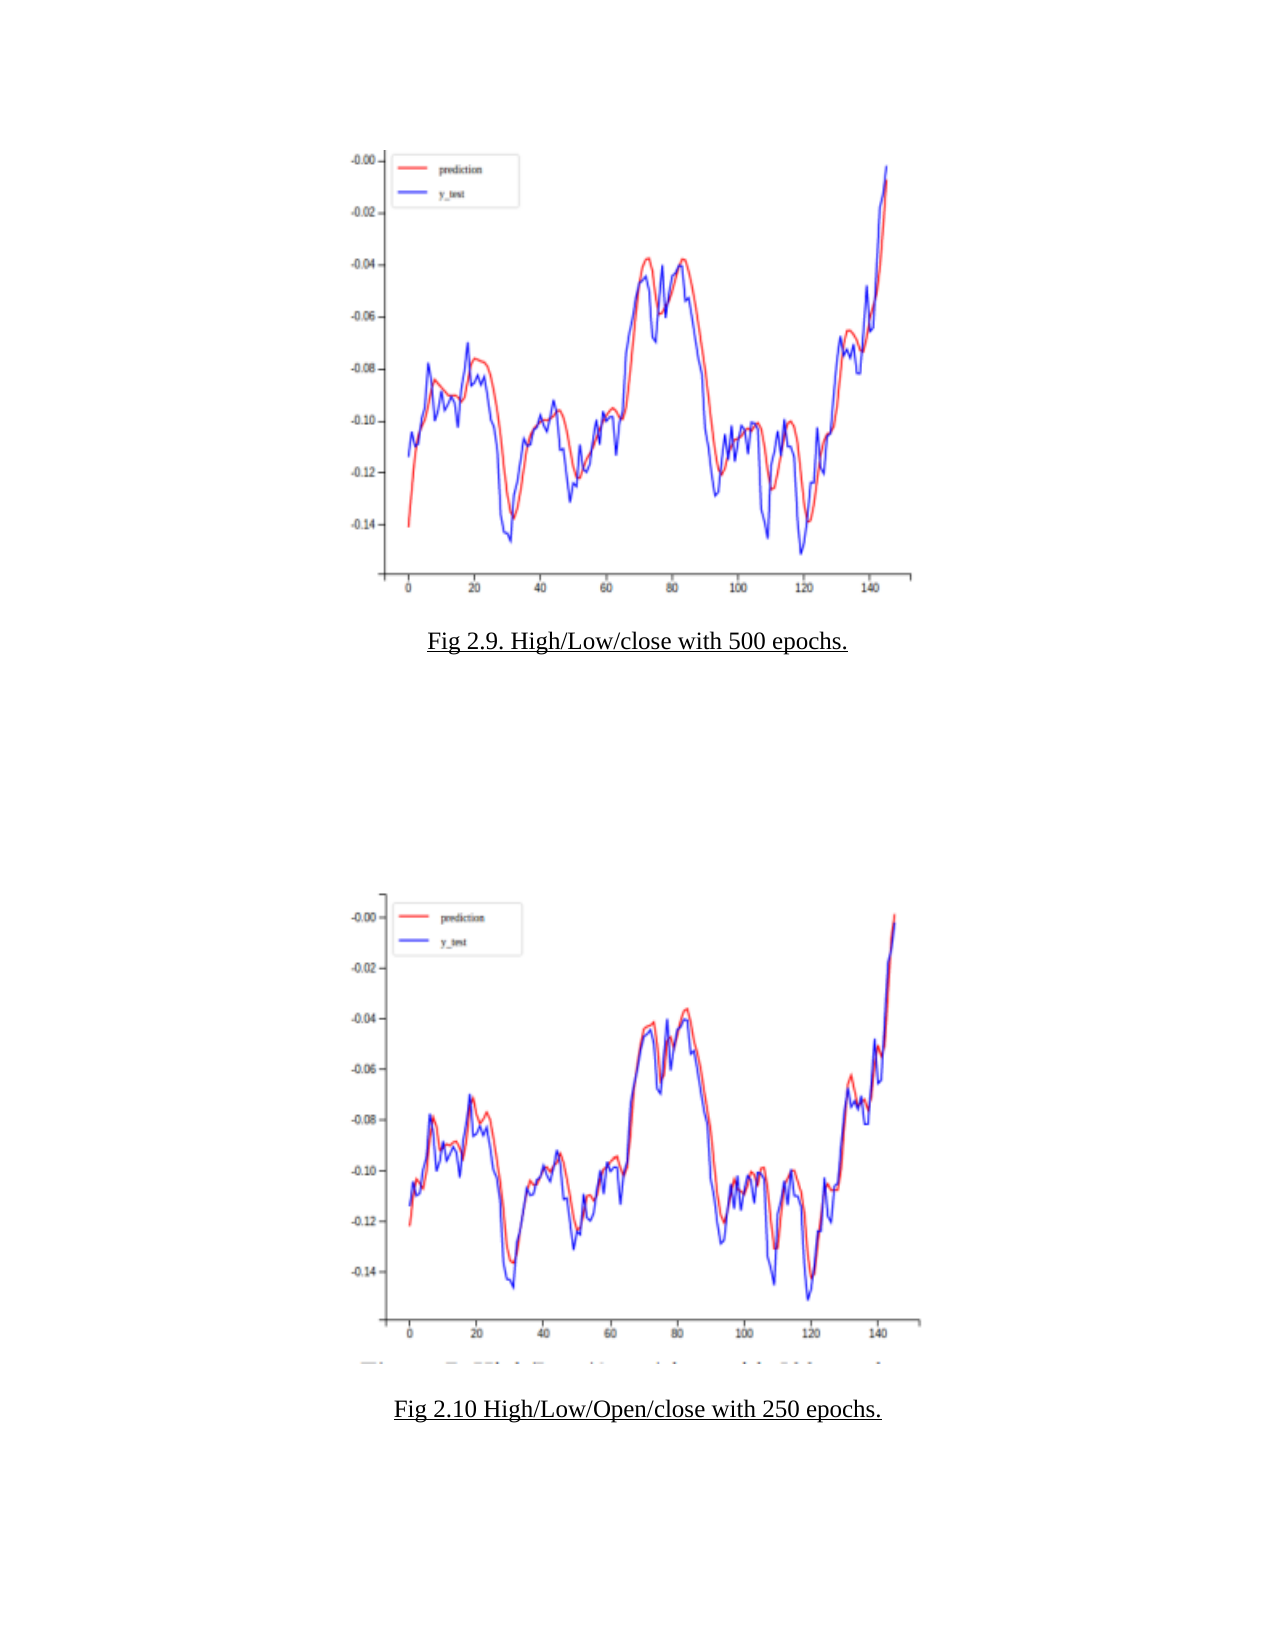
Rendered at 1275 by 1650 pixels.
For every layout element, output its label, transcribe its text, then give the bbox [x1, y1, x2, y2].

text Fig 2.10 High/Low/Open/close with 250 epochs. [150, 1394, 1125, 1423]
text Fig 2.9. High/Low/close with 500 epochs. [150, 626, 1125, 655]
